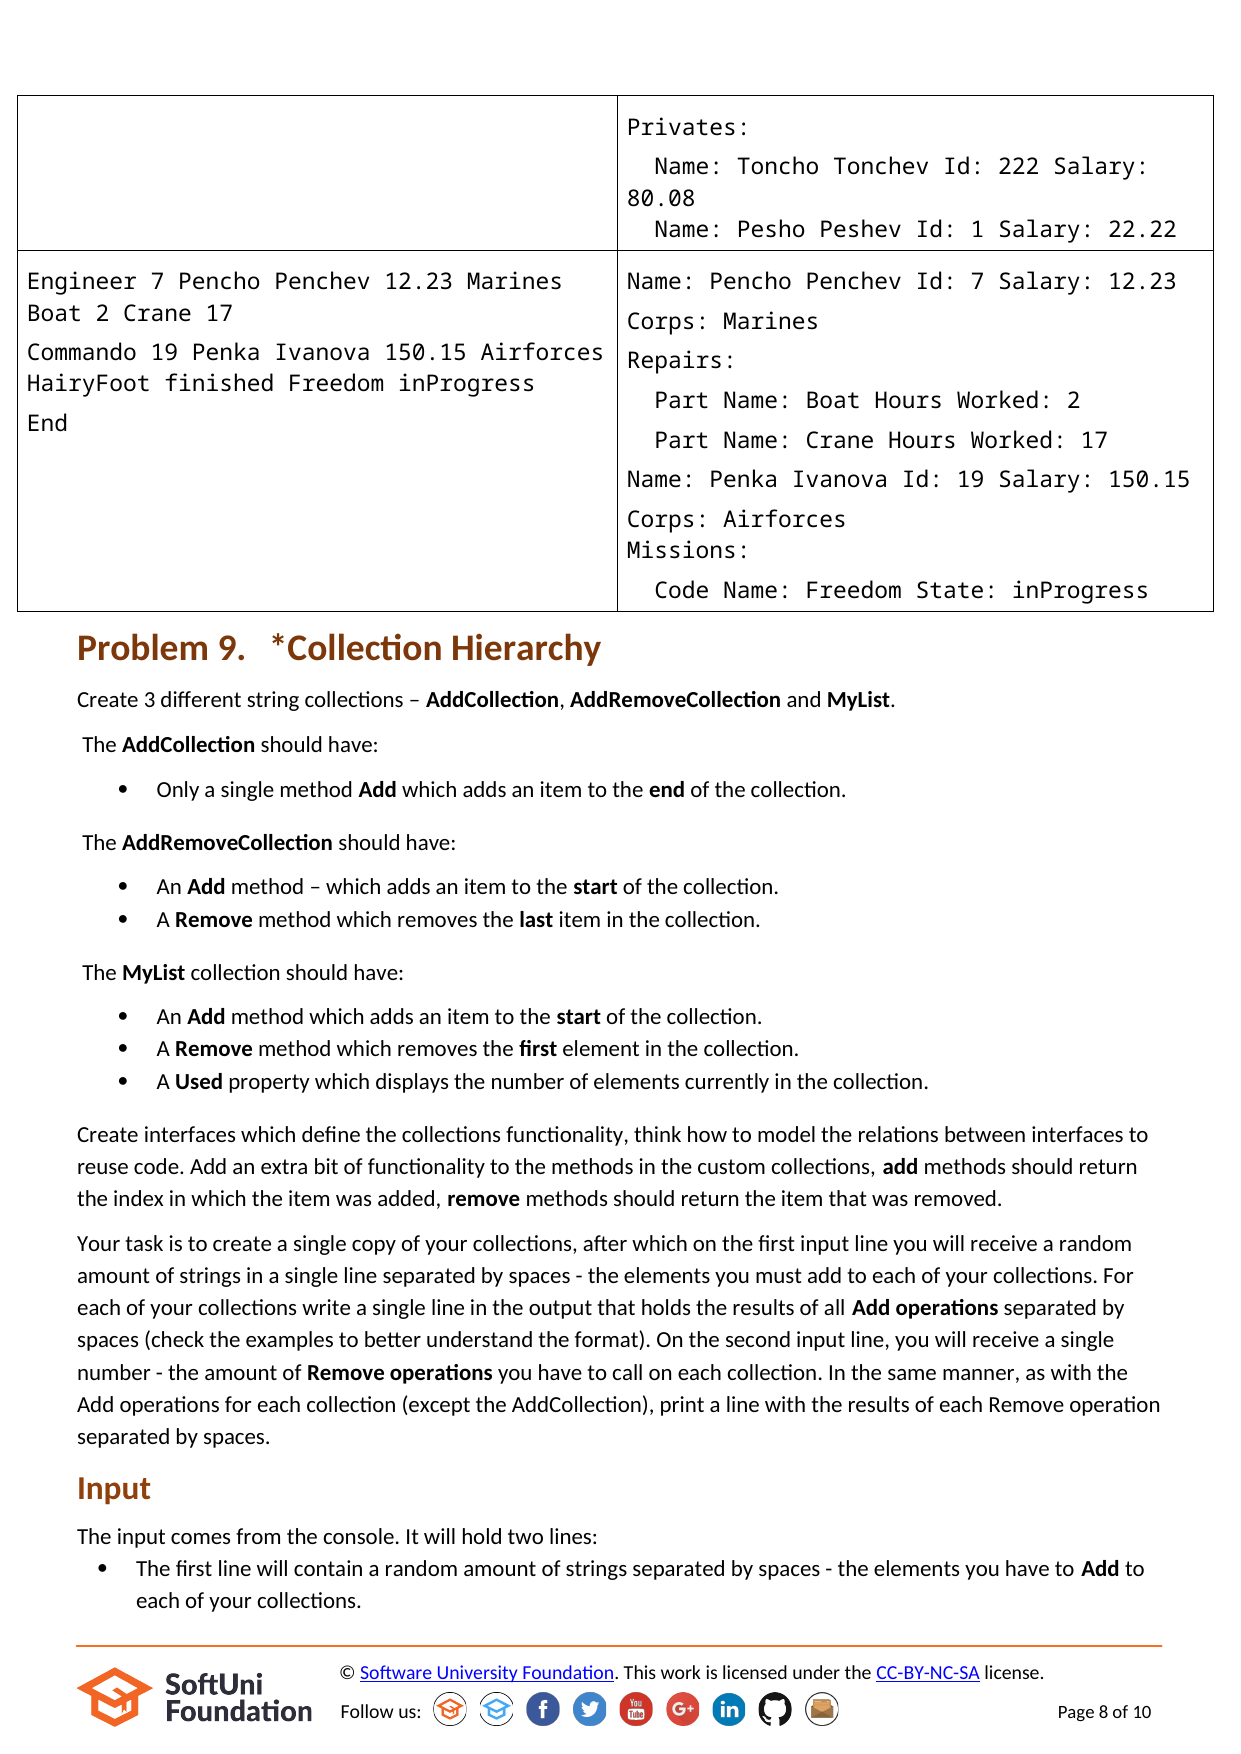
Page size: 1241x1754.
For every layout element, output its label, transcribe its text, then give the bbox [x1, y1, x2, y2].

subtitle *Collection Hierarchy [77, 624, 1163, 670]
picture [573, 1692, 607, 1726]
list An Add method which adds an item to the start of the collection. [119, 1002, 1163, 1030]
picture [666, 1692, 700, 1726]
text Create 3 different string collections – AddCollection, AddRemoveCollection and MyList. [77, 685, 1163, 713]
list A Remove method which removes the first element in the collection. [119, 1034, 1163, 1063]
text Your task is to create a single copy of your collections, after which on the first input line you will receive a random amount of strings in a single line separated by spaces - the elements you must add to each of your collections. For each of your collections write a single line in the output that holds the results of all Add operations separated by spaces (check the examples to better understand the format). On the second input line, you will receive a single number - the amount of Remove operations you have to call on each collection. In the same manner, as with the Add operations for each collection (except the AddCollection), print a line with the results of each Remove operation separated by spaces. [77, 1229, 1163, 1450]
list An Add method – which adds an item to the start of the collection. [119, 872, 1163, 901]
picture [619, 1692, 653, 1726]
text The AddCollection should have: [77, 730, 1163, 758]
picture [712, 1693, 722, 1703]
table_cell Engineer 7 Pencho Penchev 12.23 Marines Boat 2 Crane 17 Commando 19 Penka Ivanova 150.15 Airforces HairyFoot finished Freedom inProgress End [18, 251, 617, 611]
picture [480, 1692, 513, 1726]
subtitle Input [77, 1467, 1163, 1507]
table_cell Name: Pencho Penchev Id: 7 Salary: 12.23 Corps: Marines Repairs: Part Name: Boat Hours Worked: 2 Part Name: Crane Hours Worked: 17 Name: Penka Ivanova Id: 19 Salary: 150.15 Corps: Airforces Missions: Code Name: Freedom State: inProgress [618, 251, 1213, 611]
picture [727, 1707, 738, 1717]
list Only a single method Add which adds an item to the end of the collection. [119, 775, 1163, 803]
text The AddRemoveCollection should have: [77, 828, 1163, 856]
list A Remove method which removes the last item in the collection. [119, 905, 1163, 933]
text The input comes from the console. It will hold two lines: [77, 1522, 1163, 1550]
list The first line will contain a random amount of strings separated by spaces - the elements you have to Add to each of your collections. [98, 1554, 1163, 1614]
picture [712, 1716, 722, 1726]
picture [433, 1692, 467, 1726]
picture [736, 1693, 746, 1703]
picture [758, 1692, 792, 1726]
picture [736, 1716, 746, 1726]
picture [526, 1692, 560, 1726]
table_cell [618, 96, 1213, 250]
picture [76, 1667, 312, 1727]
text The MyList collection should have: [77, 958, 1163, 986]
list A Used property which displays the number of elements currently in the collection. [119, 1067, 1163, 1095]
text Create interfaces which define the collections functionality, think how to model the relations between interfaces to reuse code. Add an extra bit of functionality to the methods in the custom collections, add methods should return the index in which the item was added, remove methods should return the item that was removed. [77, 1120, 1163, 1212]
picture [805, 1692, 839, 1726]
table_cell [18, 96, 617, 250]
